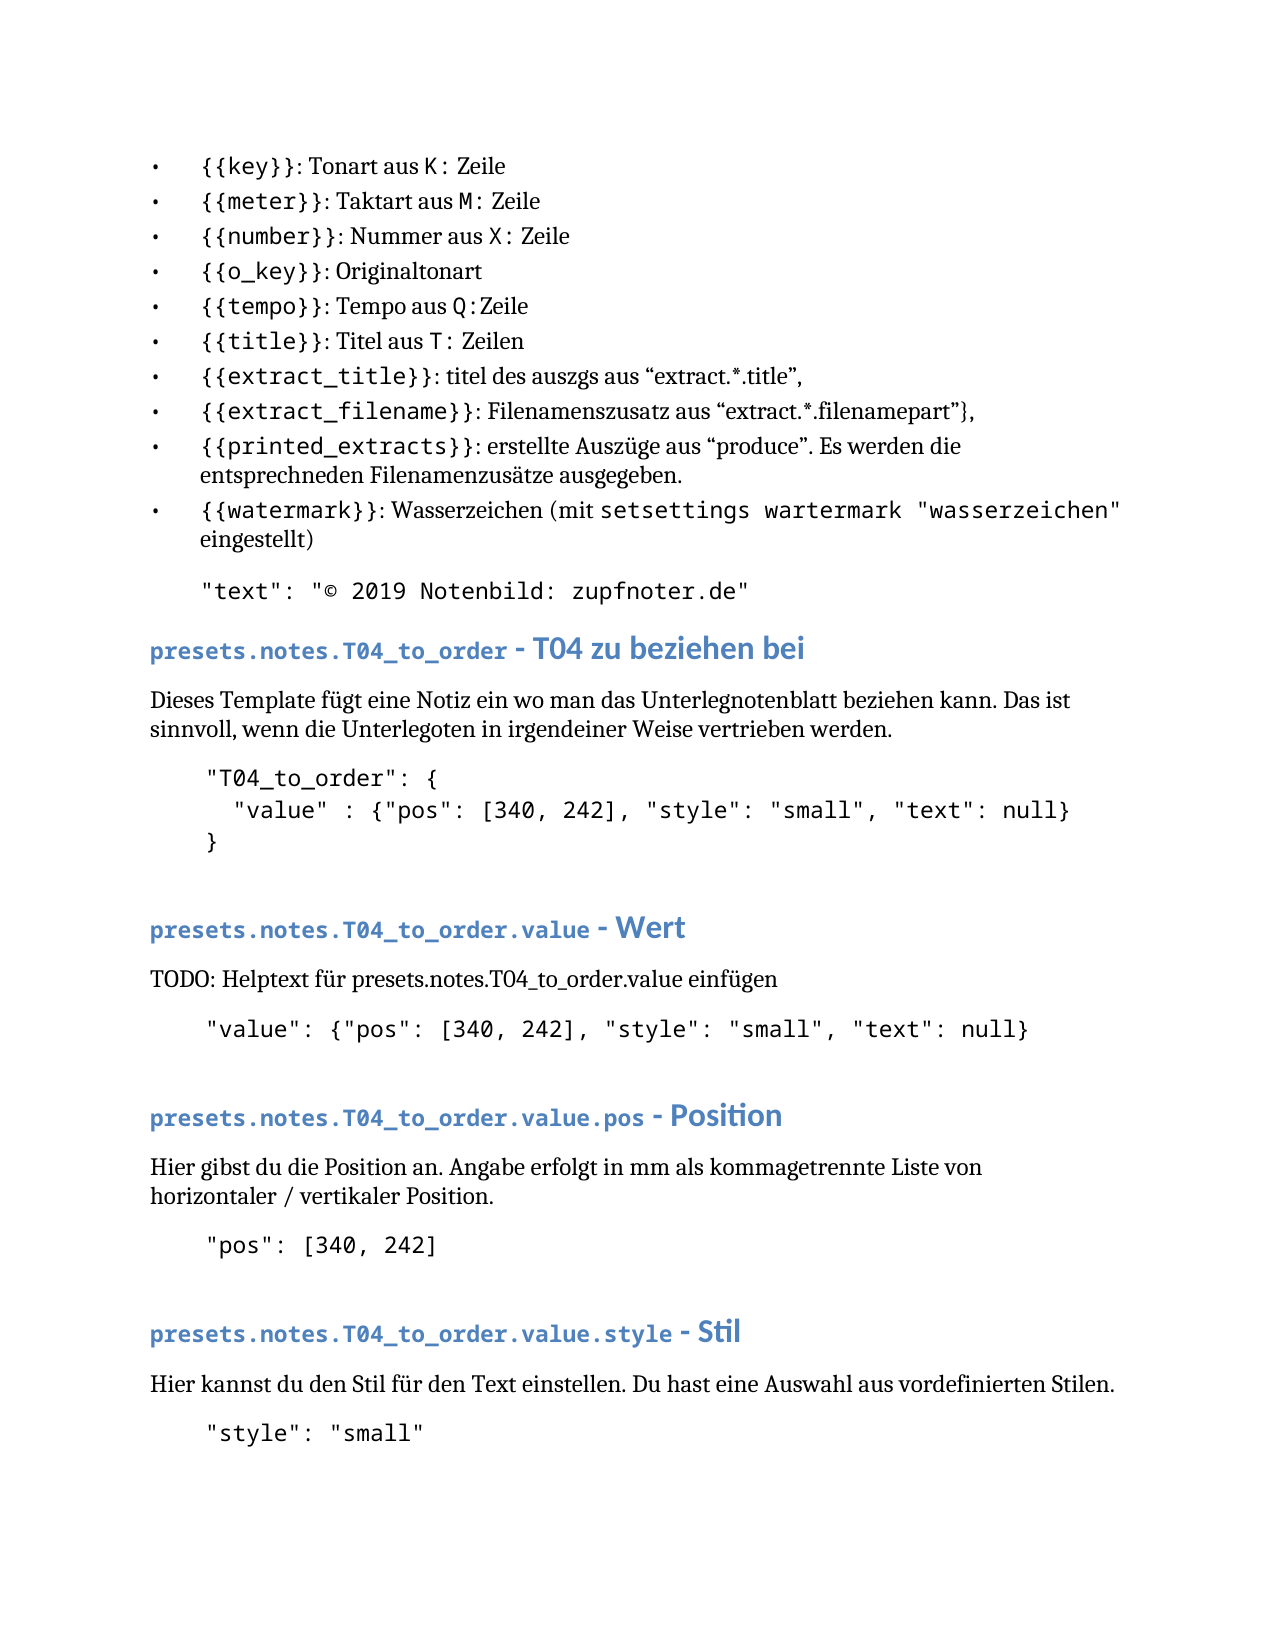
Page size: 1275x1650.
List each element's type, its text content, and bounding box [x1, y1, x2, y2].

list {{printed_extracts}}: erstellte Auszüge aus “produce”. Es werden die entsprechneden Filenamenzusätze ausgegeben. [150, 430, 1125, 490]
text Dieses Template fügt eine Notiz ein wo man das Unterlegnotenblatt beziehen kann. Das ist sinnvoll, wenn die Unterlegoten in irgendeiner Weise vertrieben werden. [150, 686, 1125, 744]
subtitle presets.notes.T04_to_order - T04 zu beziehen bei [150, 627, 1125, 667]
list {{title}}: Titel aus T: Zeilen [150, 325, 1125, 356]
text Hier gibst du die Position an. Angabe erfolgt in mm als kommagetrennte Liste von horizontaler / vertikaler Position. [150, 1153, 1125, 1211]
subtitle presets.notes.T04_to_order.value.style - Stil [150, 1310, 1125, 1351]
text Hier kannst du den Stil für den Text einstellen. Du hast eine Auswahl aus vordefinierten Stilen. [150, 1369, 1125, 1398]
text "style": "small" [150, 1417, 1125, 1477]
subtitle presets.notes.T04_to_order.value - Wert [150, 906, 1125, 946]
text TODO: Helptext für presets.notes.T04_to_order.value einfügen [150, 965, 1125, 994]
text "pos": [340, 242] [150, 1229, 1125, 1289]
list {{number}}: Nummer aus X: Zeile [150, 220, 1125, 251]
text "T04_to_order": { "value" : {"pos": [340, 242], "style": "small", "text": null} } [150, 762, 1125, 885]
list {{tempo}}: Tempo aus Q:Zeile [150, 290, 1125, 321]
text "value": {"pos": [340, 242], "style": "small", "text": null} [150, 1013, 1125, 1073]
list {{watermark}}: Wasserzeichen (mit setsettings wartermark "wasserzeichen" eingestellt) [150, 494, 1125, 554]
list "text": "© 2019 Notenbild: zupfnoter.de" [150, 574, 1125, 606]
list {{o_key}}: Originaltonart [150, 255, 1125, 286]
list {{extract_title}}: titel des auszgs aus “extract.*.title”, [150, 360, 1125, 391]
list {{meter}}: Taktart aus M: Zeile [150, 185, 1125, 216]
list {{extract_filename}}: Filenamenszusatz aus “extract.*.filenamepart”}, [150, 395, 1125, 426]
subtitle presets.notes.T04_to_order.value.pos - Position [150, 1093, 1125, 1134]
list {{key}}: Tonart aus K: Zeile [150, 150, 1125, 181]
